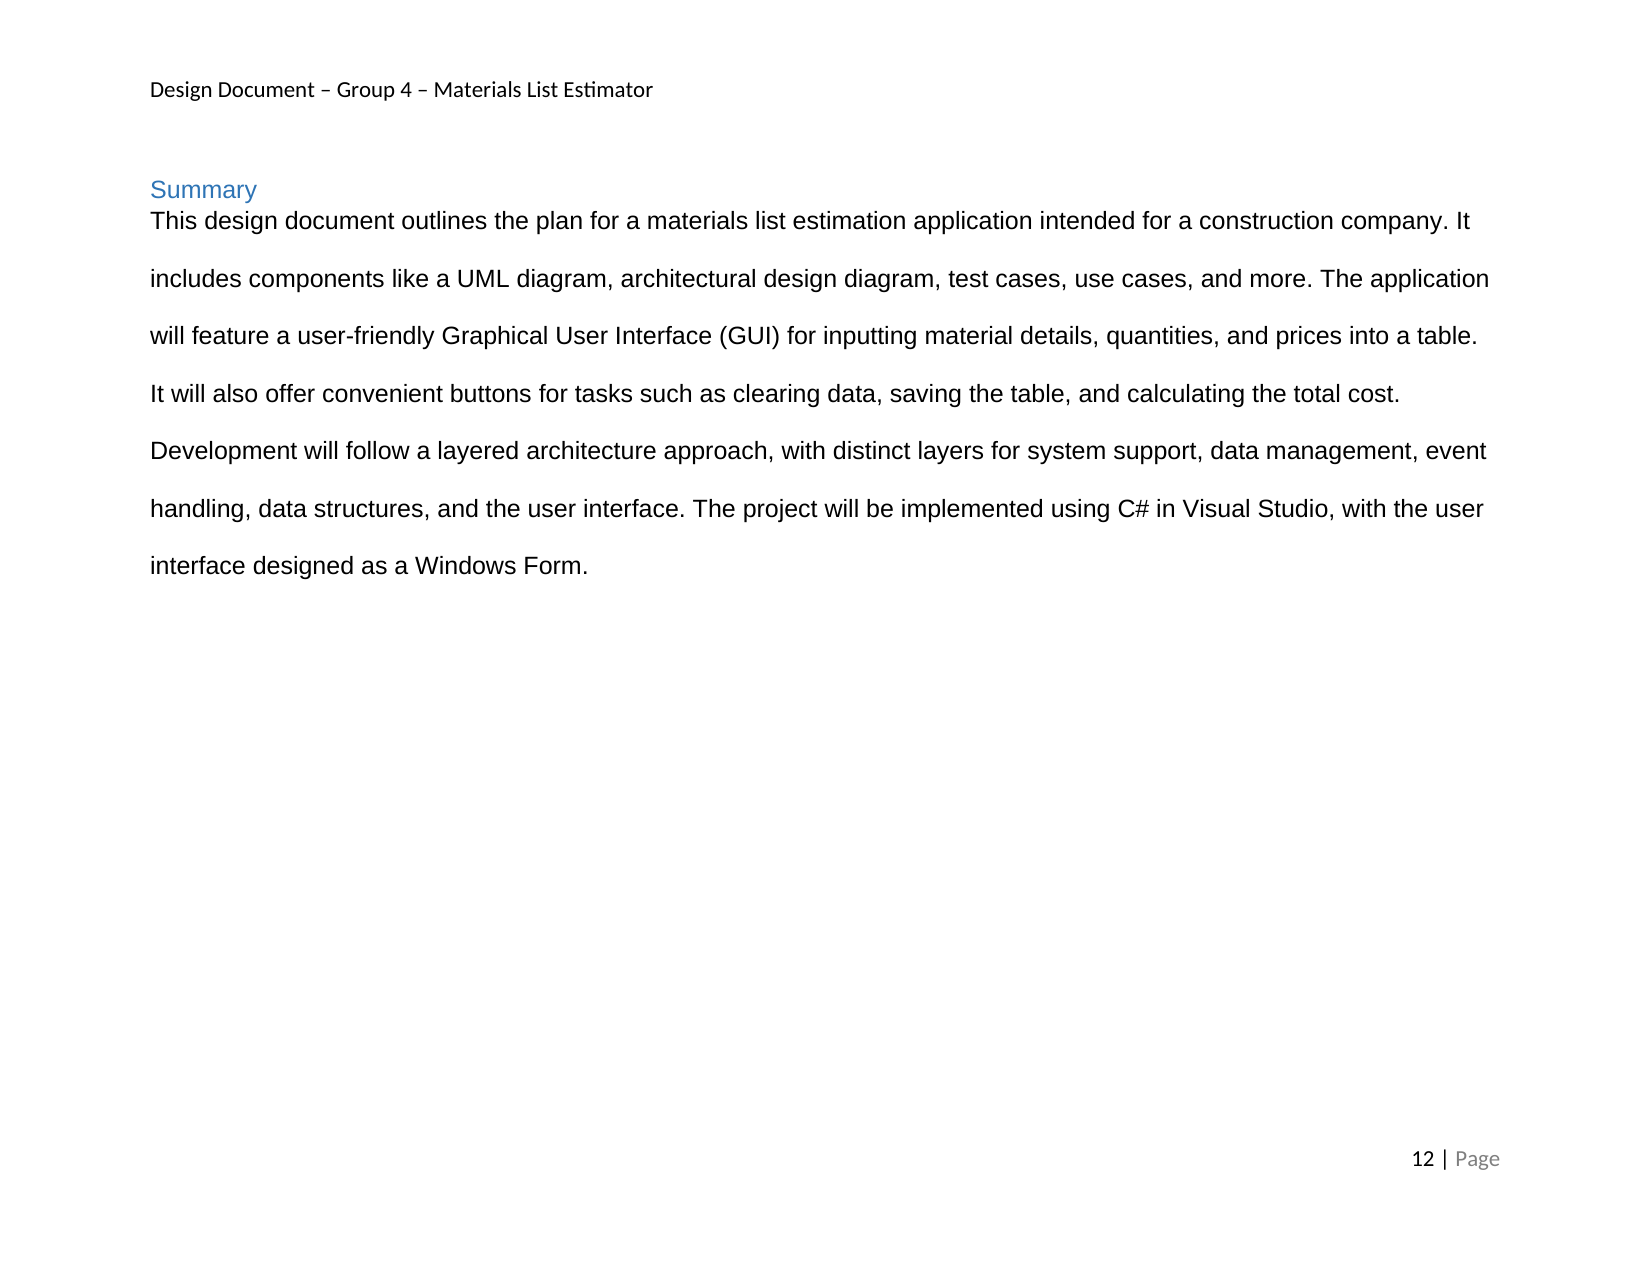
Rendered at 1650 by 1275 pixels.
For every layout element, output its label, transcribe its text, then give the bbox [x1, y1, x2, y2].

text This design document outlines the plan for a materials list estimation application intended for a construction company. It includes components like a UML diagram, architectural design diagram, test cases, use cases, and more. The application will feature a user-friendly Graphical User Interface (GUI) for inputting material details, quantities, and prices into a table. It will also offer convenient buttons for tasks such as clearing data, saving the table, and calculating the total cost. Development will follow a layered architecture approach, with distinct layers for system support, data management, event handling, data structures, and the user interface. The project will be implemented using C# in Visual Studio, with the user interface designed as a Windows Form. [150, 206, 1500, 580]
subtitle Summary [150, 175, 1500, 204]
